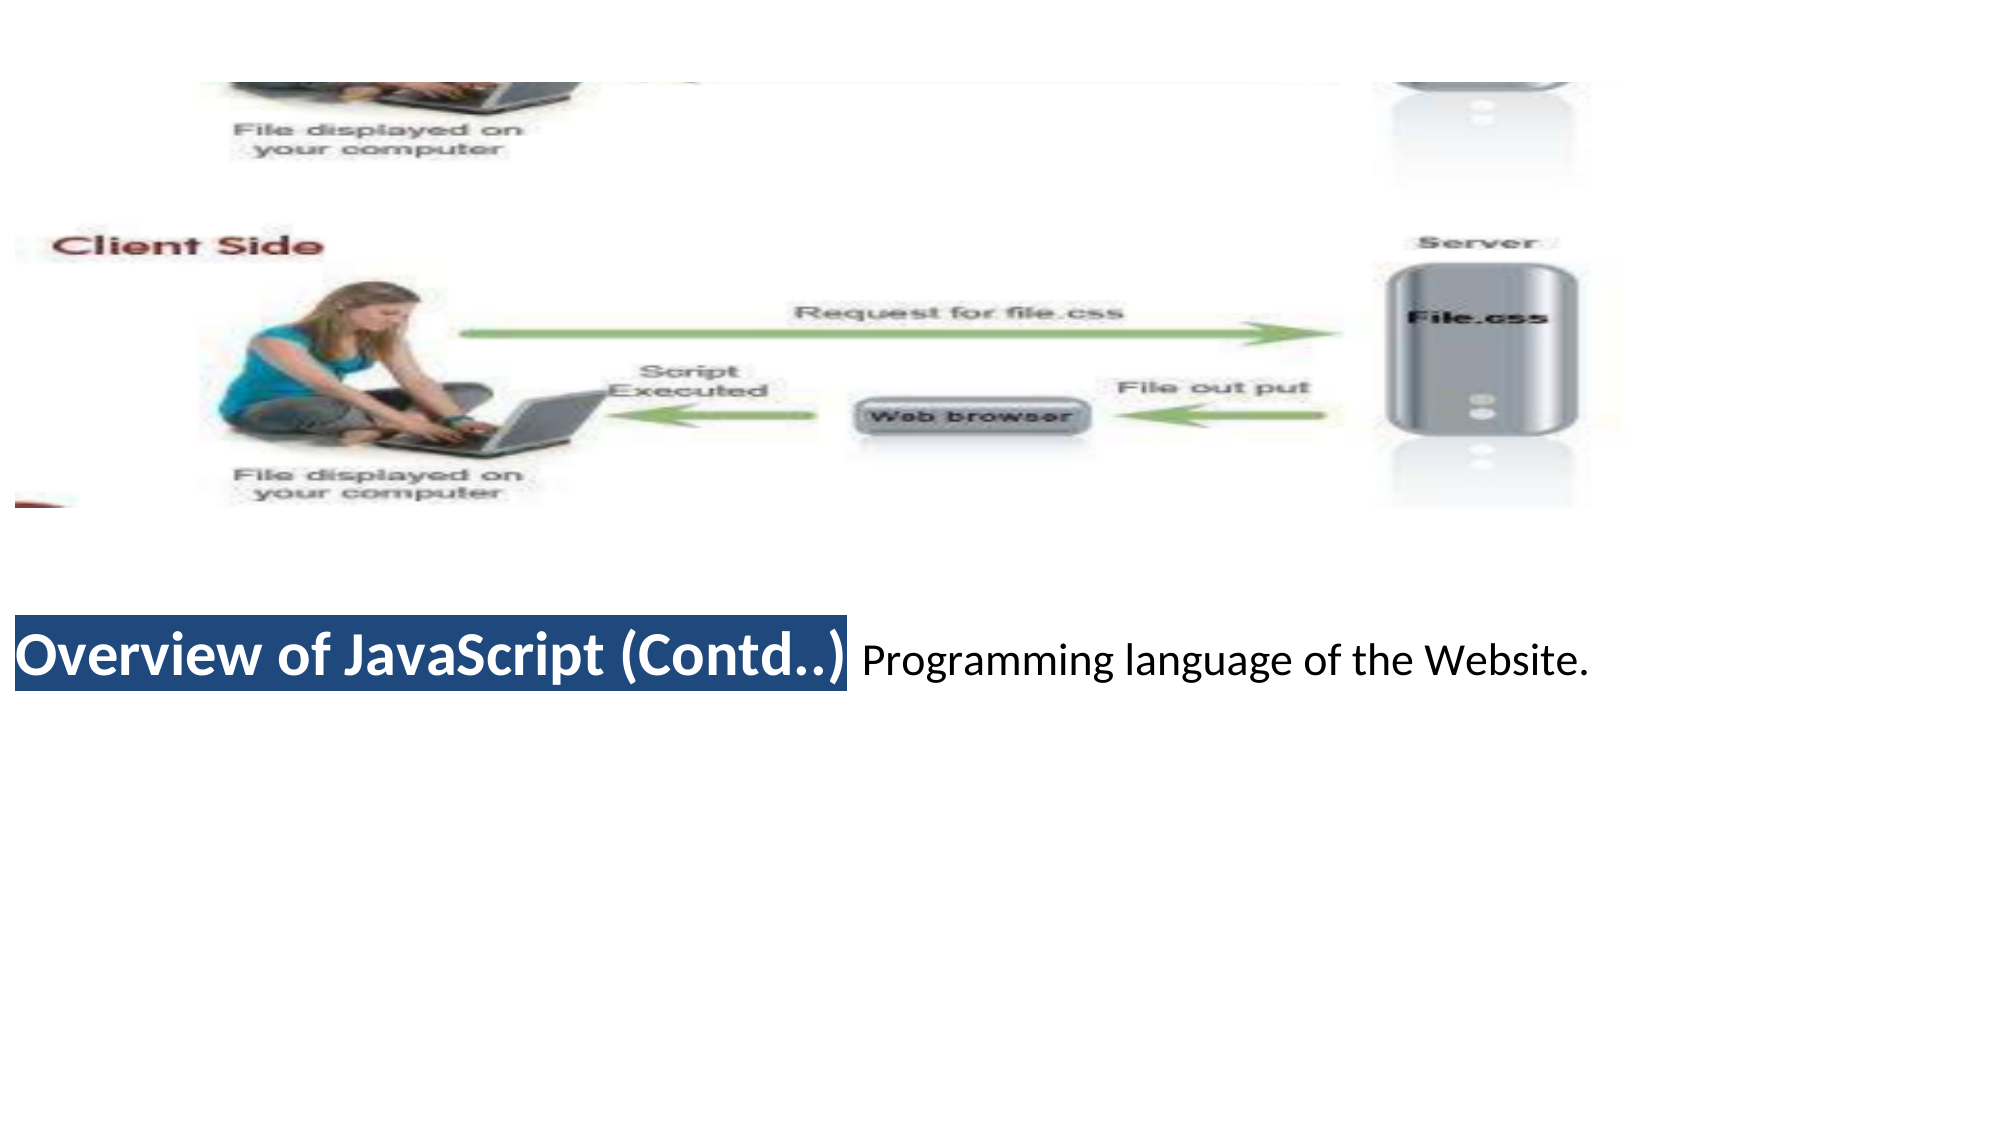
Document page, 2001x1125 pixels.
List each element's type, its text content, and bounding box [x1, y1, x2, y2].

text Overview of JavaScript (Contd..) Programming language of the Website. [15, 614, 1973, 691]
picture [15, 82, 1681, 508]
